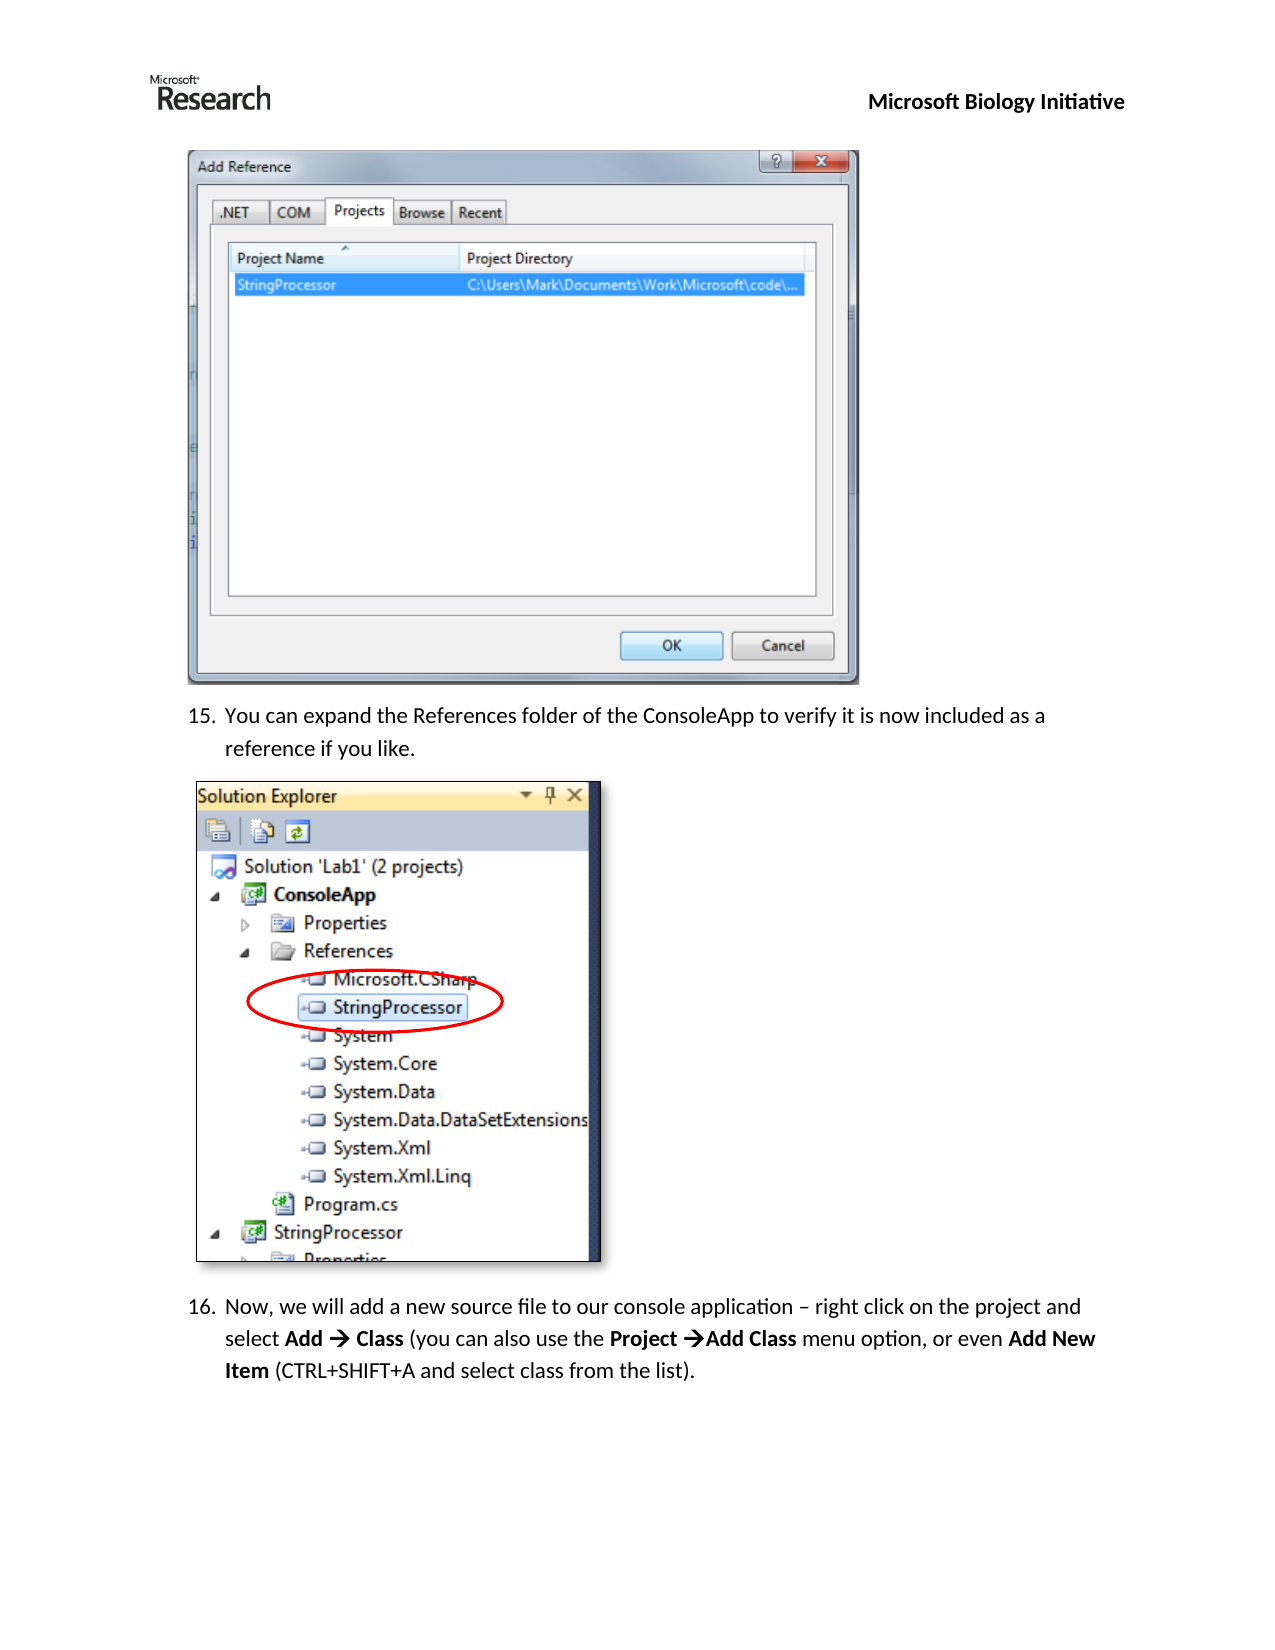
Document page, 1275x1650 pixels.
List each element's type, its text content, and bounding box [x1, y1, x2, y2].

list You can expand the References folder of the ConsoleApp to verify it is now included as a reference if you like. [187, 702, 1125, 762]
picture [197, 782, 600, 1261]
list Now, we will add a new source file to our console application – right click on the project and select Add Class (you can also use the Project Add Class menu option, or even Add New Item (CTRL+SHIFT+A and select class from the list). [187, 1292, 1125, 1384]
picture [187, 150, 860, 685]
picture [150, 75, 271, 110]
